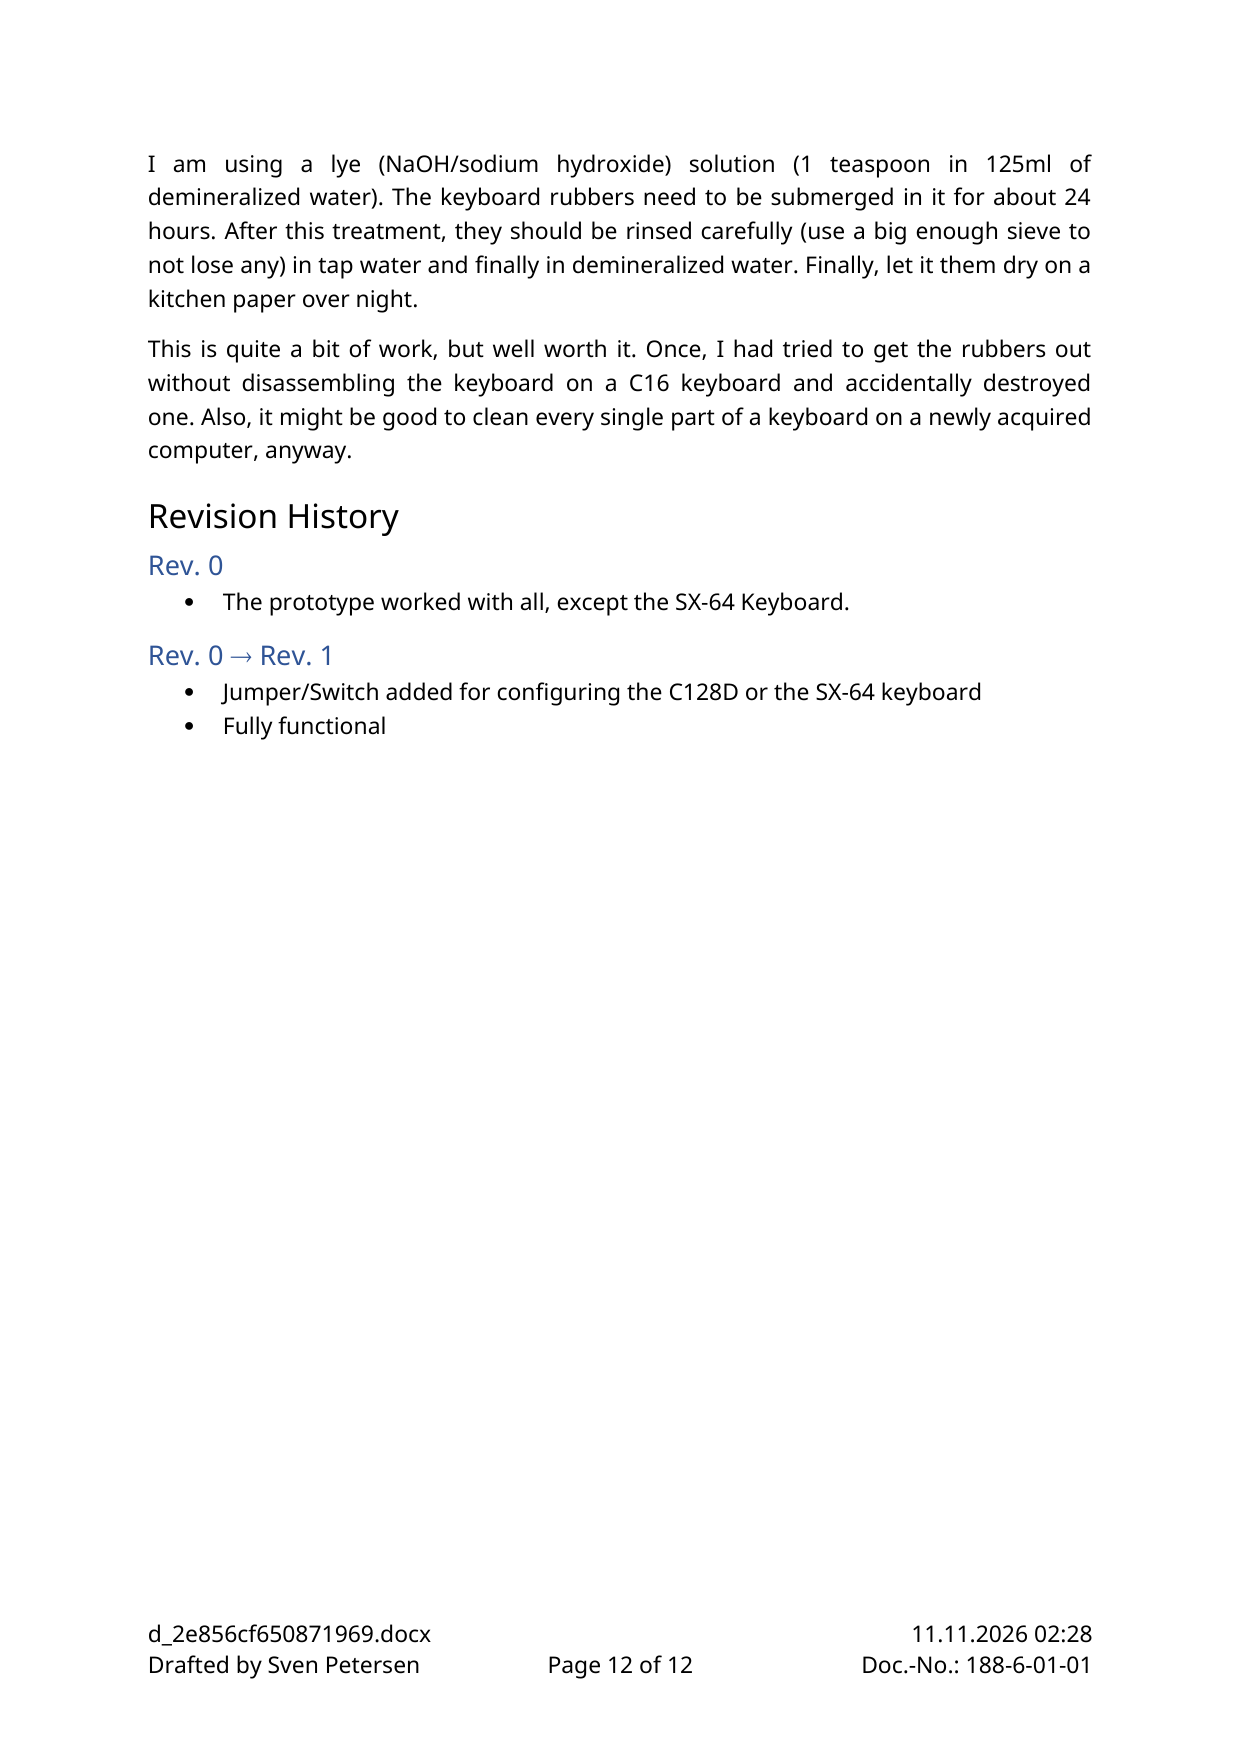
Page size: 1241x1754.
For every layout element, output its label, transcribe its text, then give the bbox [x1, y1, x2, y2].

text I am using a lye (NaOH/sodium hydroxide) solution (1 teaspoon in 125ml of demineralized water). The keyboard rubbers need to be submerged in it for about 24 hours. After this treatment, they should be rinsed carefully (use a big enough sieve to not lose any) in tap water and finally in demineralized water. Finally, let it them dry on a kitchen paper over night. [148, 148, 1093, 314]
subtitle Revision History [148, 493, 1093, 538]
list Jumper/Switch added for configuring the C128D or the SX-64 keyboard [185, 676, 1093, 707]
text This is quite a bit of work, but well worth it. Once, I had tried to get the rubbers out without disassembling the keyboard on a C16 keyboard and accidentally destroyed one. Also, it might be good to clean every single part of a keyboard on a newly acquired computer, anyway. [148, 333, 1093, 466]
subtitle Rev. 0 [148, 546, 1093, 583]
list Fully functional [185, 710, 1093, 741]
list The prototype worked with all, except the SX-64 Keyboard. [185, 586, 1093, 617]
subtitle Rev. 0 Rev. 1 [148, 636, 1093, 673]
